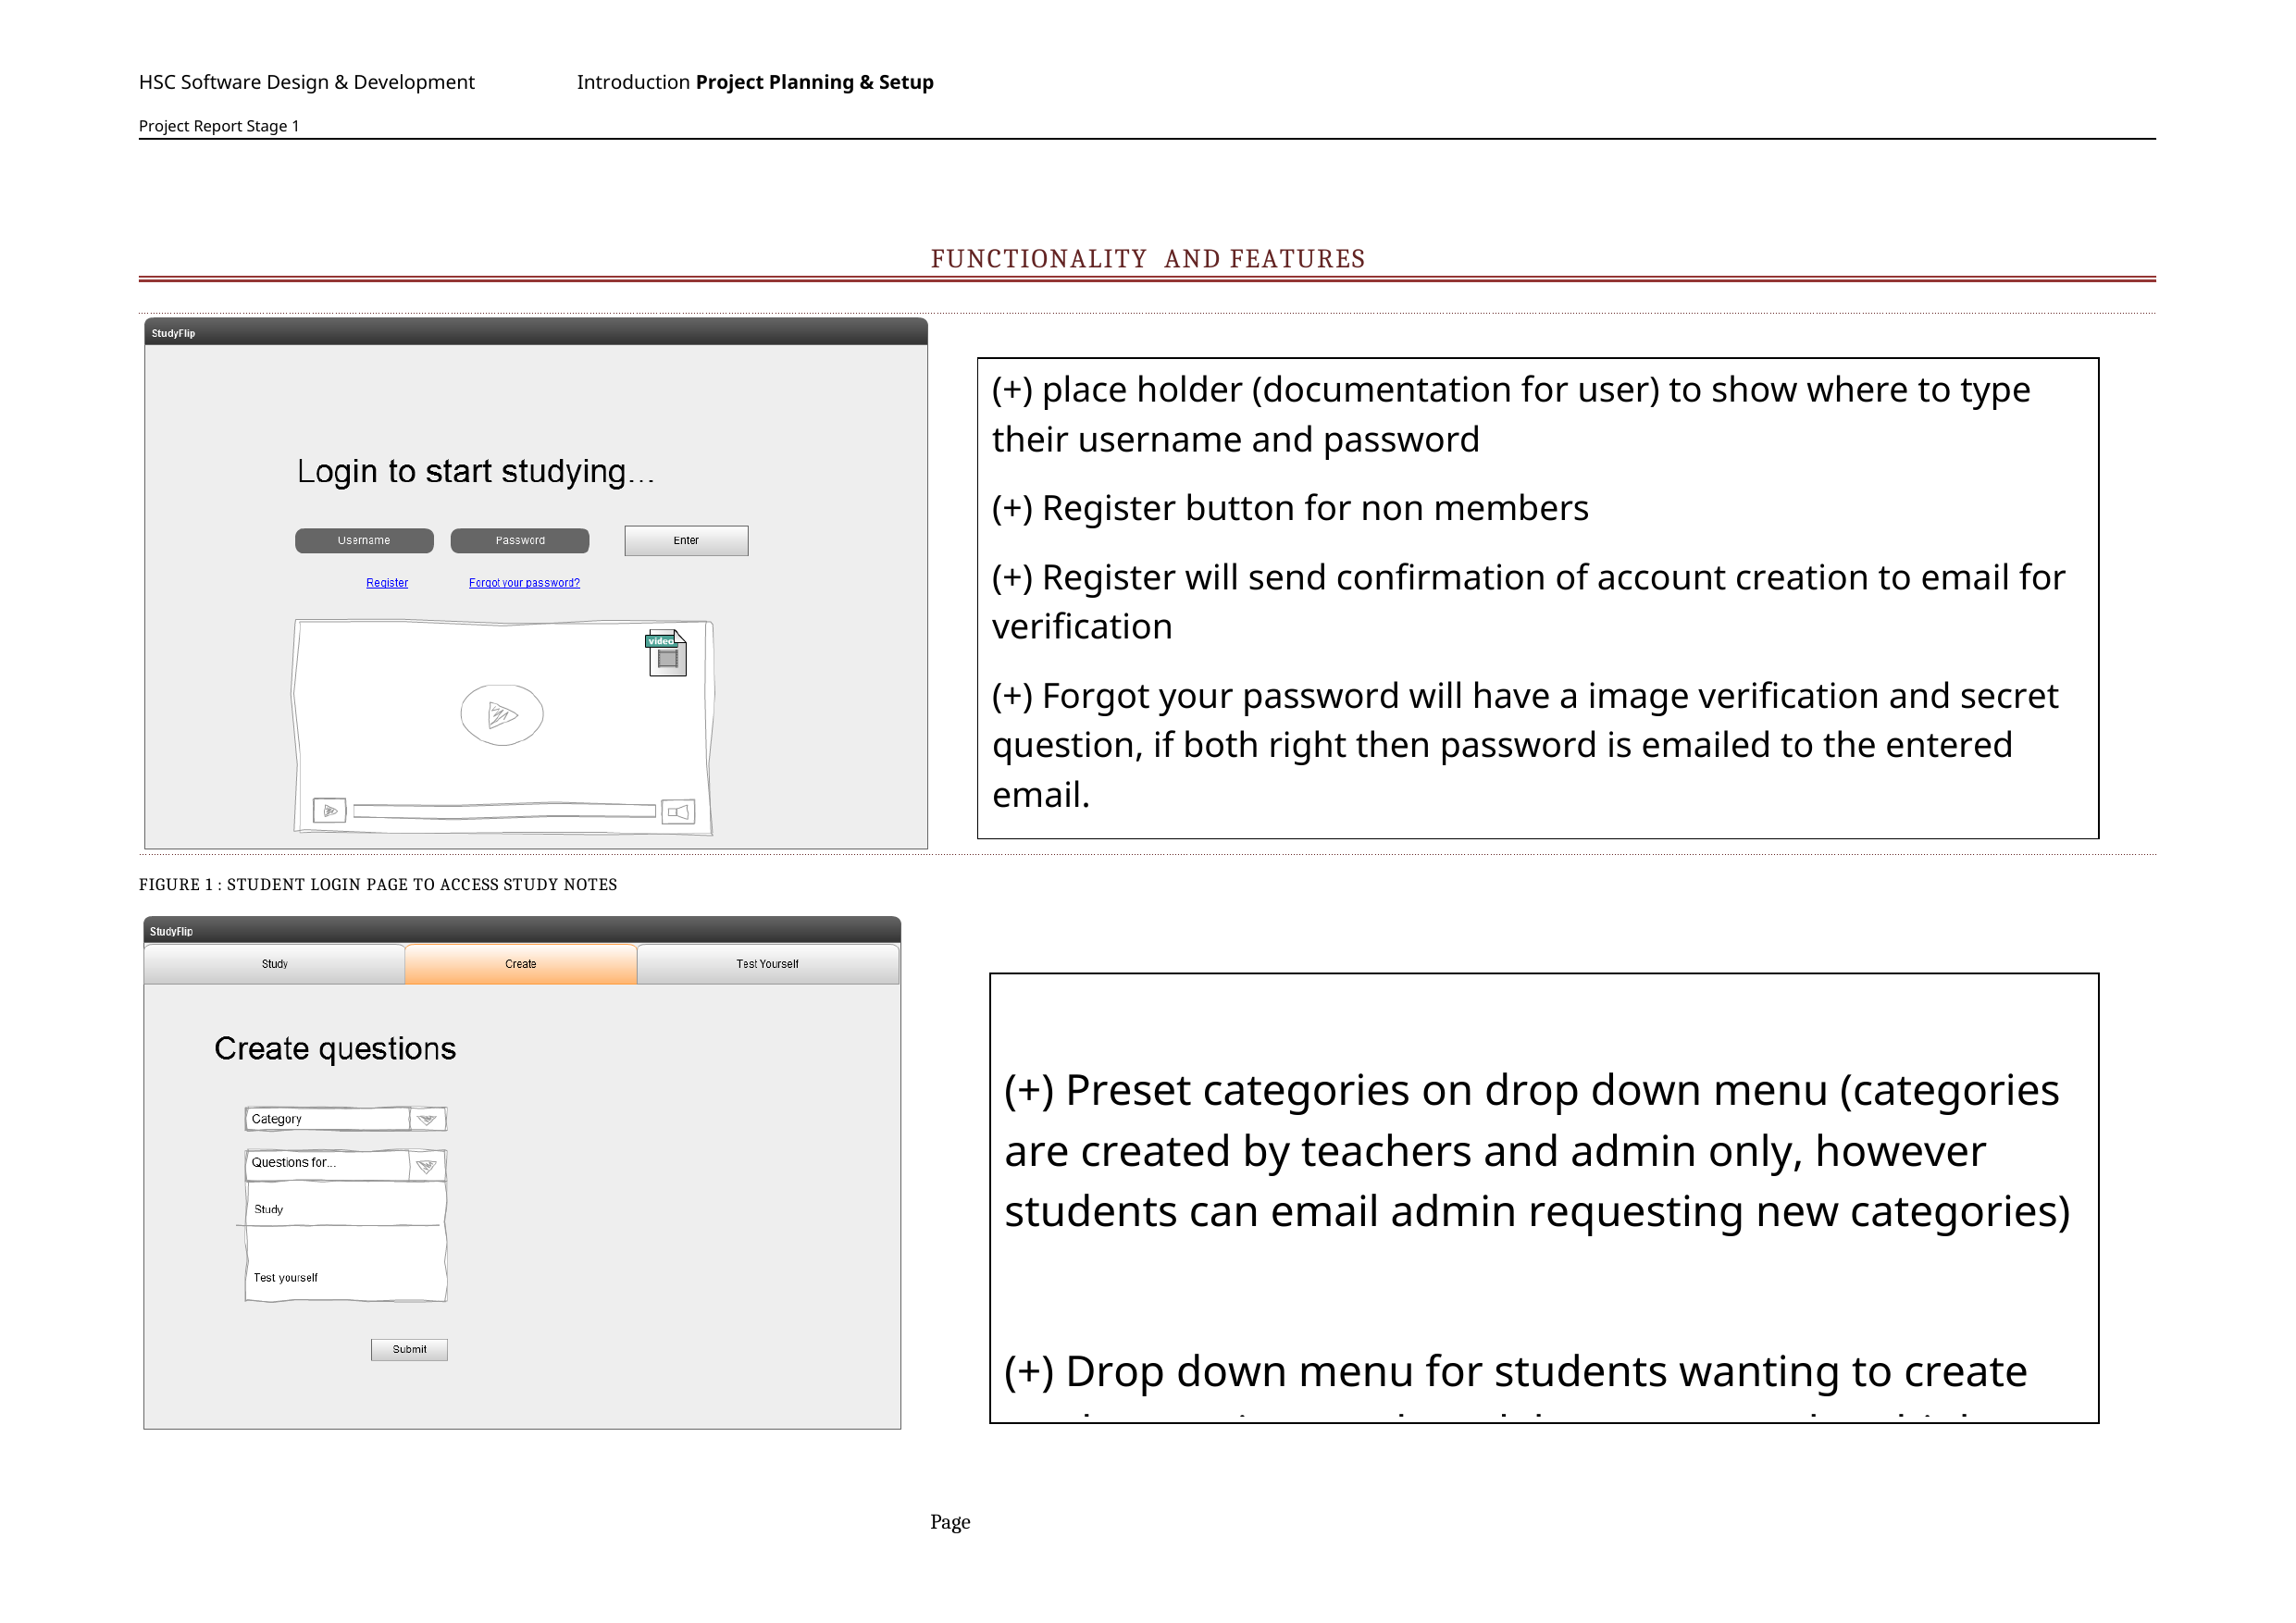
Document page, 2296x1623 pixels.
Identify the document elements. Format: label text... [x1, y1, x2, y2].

subtitle functionality and features [139, 243, 2156, 276]
picture [139, 915, 904, 1435]
picture [139, 315, 929, 852]
